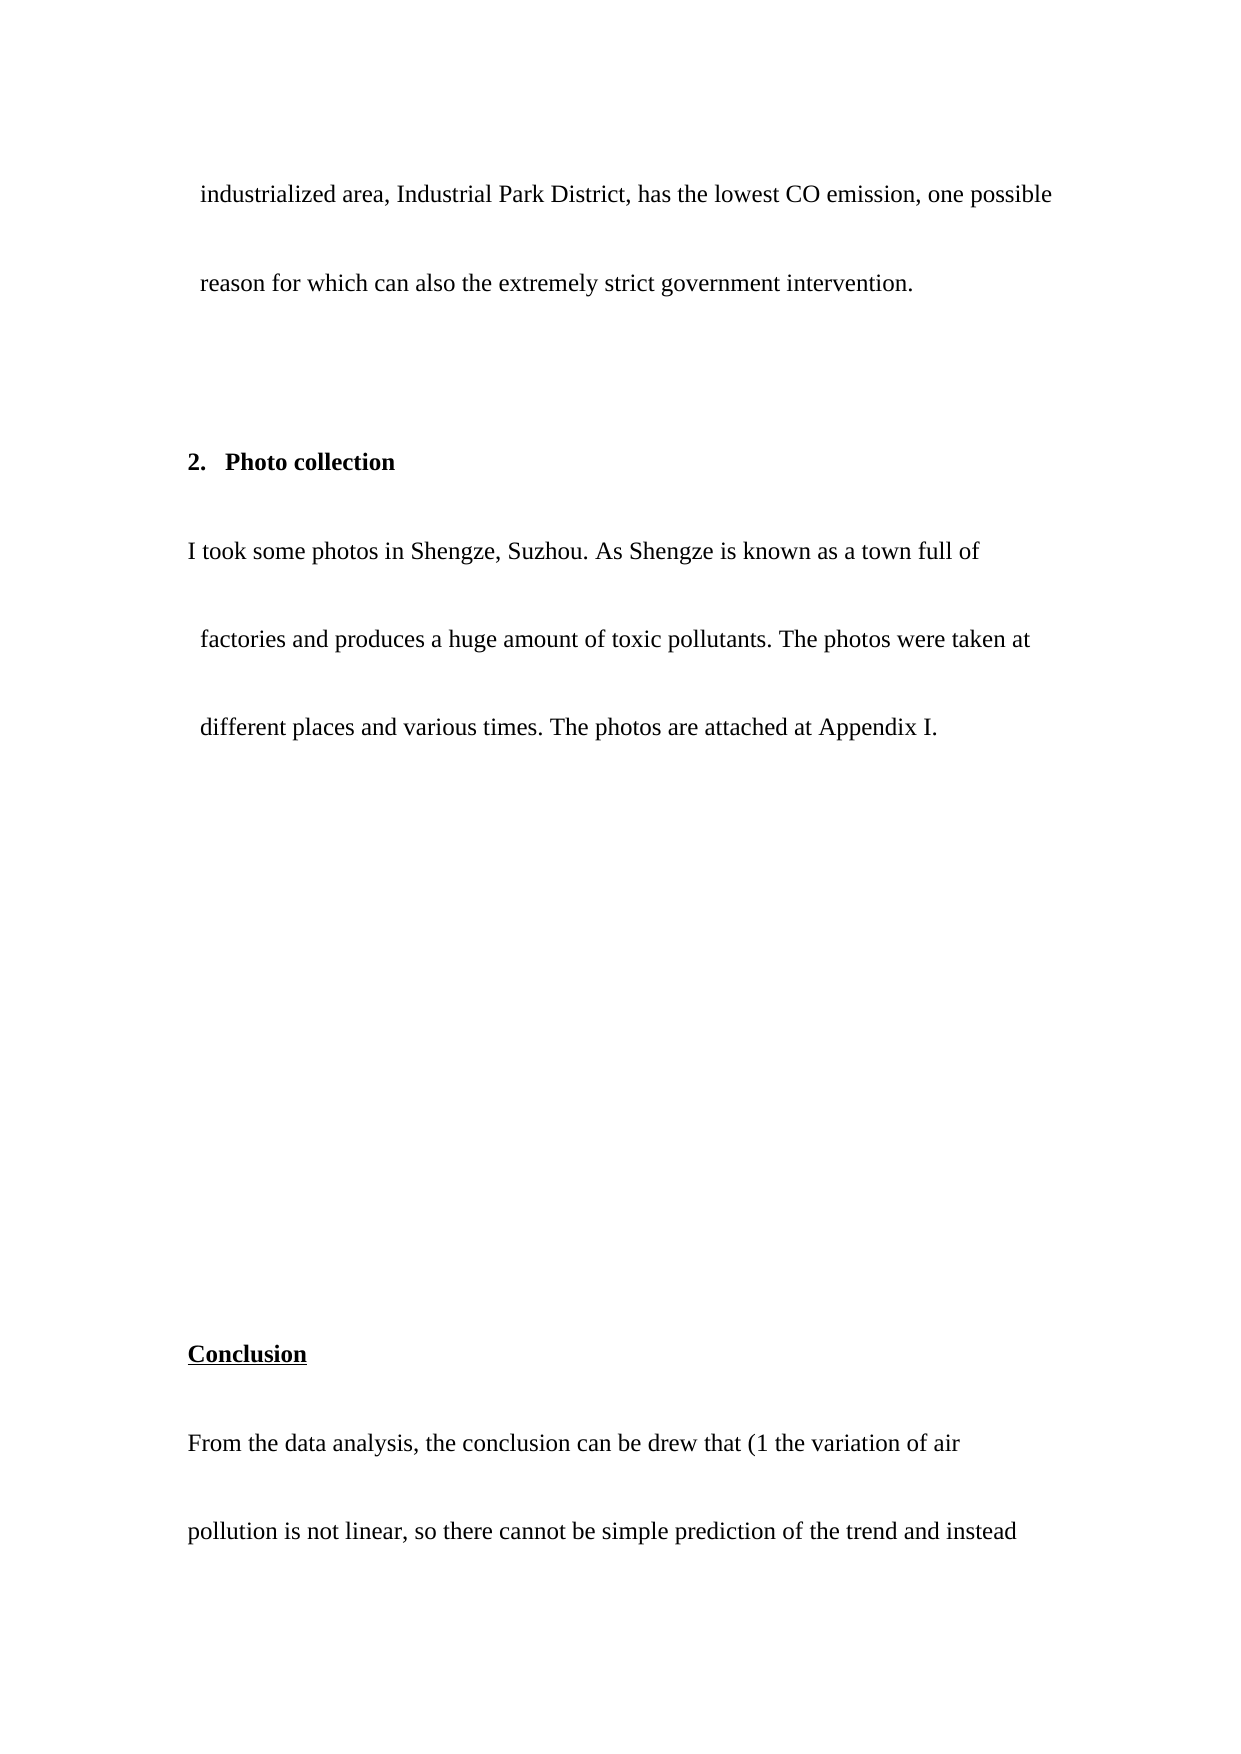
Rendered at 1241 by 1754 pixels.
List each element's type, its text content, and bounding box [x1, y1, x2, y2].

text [187, 1421, 1053, 1553]
list Photo collection [187, 439, 1053, 483]
list I took some photos in Shengze, Suzhou. As Shengze is known as a town full of factories and produces a huge amount of toxic pollutants. The photos were taken at different places and various times. The photos are attached at Appendix I. [187, 528, 1053, 749]
text Conclusion [187, 1331, 1053, 1375]
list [187, 172, 1053, 304]
